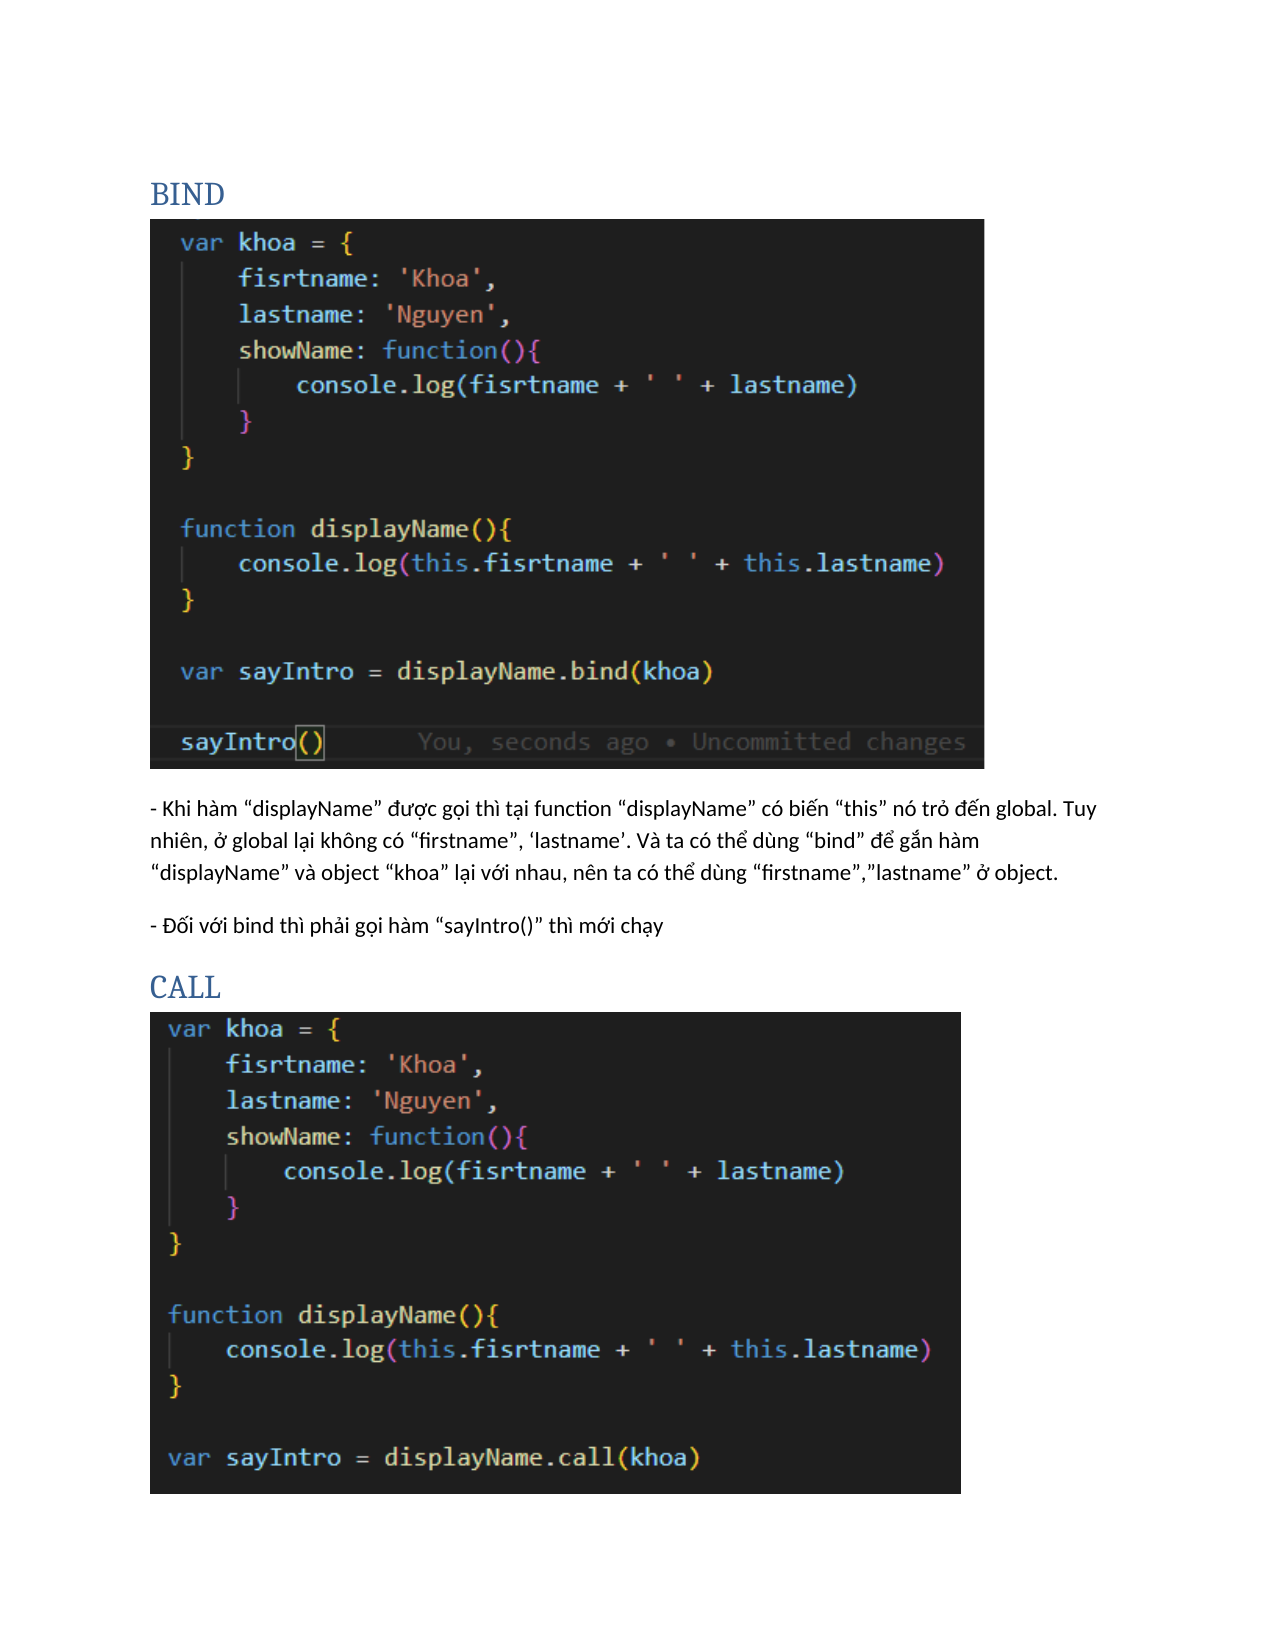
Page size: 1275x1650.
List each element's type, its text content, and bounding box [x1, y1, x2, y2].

picture [150, 219, 985, 769]
subtitle CALL [150, 969, 1125, 1007]
text - Khi hàm “displayName” được gọi thì tại function “displayName” có biến “this” nó trỏ đến global. Tuy nhiên, ở global lại không có “firstname”, ‘lastname’. Và ta có thể dùng “bind” để gắn hàm “displayName” và object “khoa” lại với nhau, nên ta có thể dùng “firstname”,”lastname” ở object. [150, 794, 1125, 886]
text - Đối với bind thì phải gọi hàm “sayIntro()” thì mới chạy [150, 911, 1125, 939]
subtitle BIND [150, 175, 1125, 213]
picture [150, 1012, 961, 1494]
